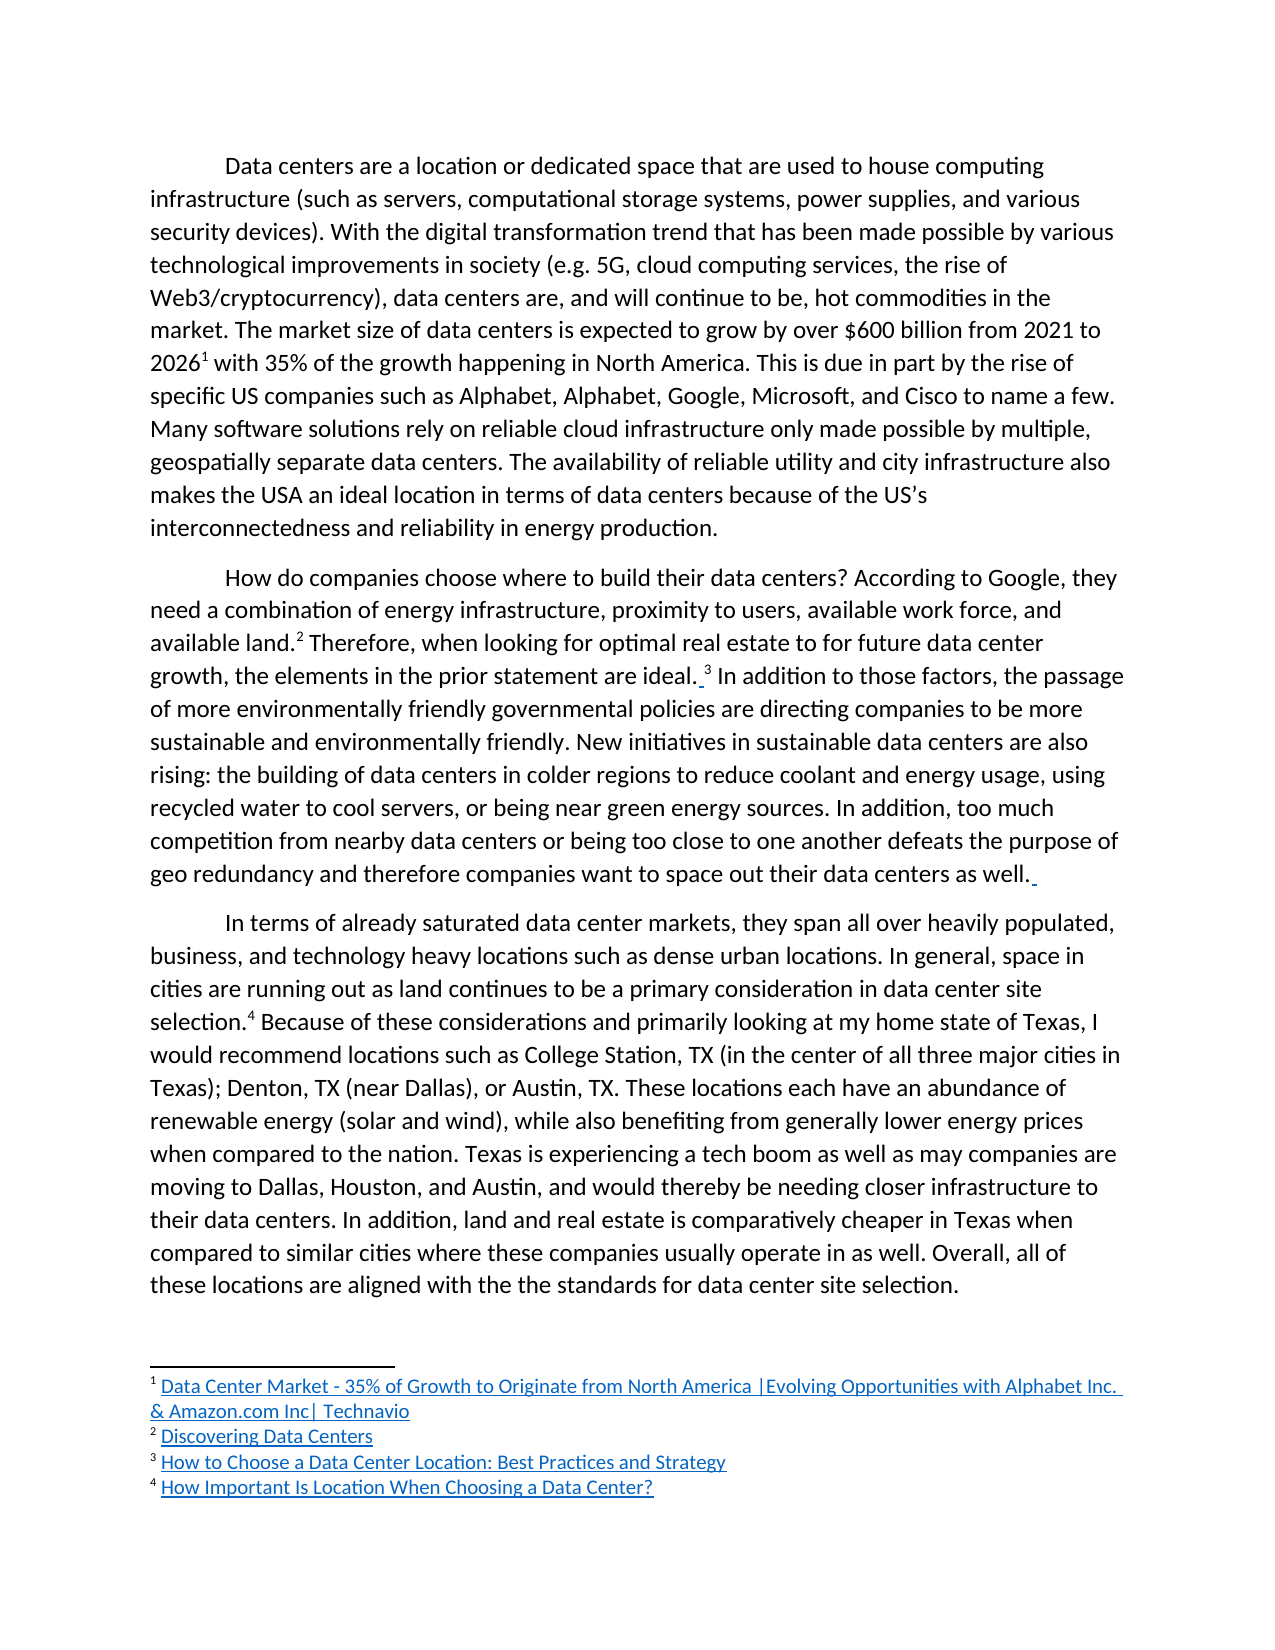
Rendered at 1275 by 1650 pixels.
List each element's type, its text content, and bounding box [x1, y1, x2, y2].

text Data centers are a location or dedicated space that are used to house computing infrastructure (such as servers, computational storage systems, power supplies, and various security devices). With the digital transformation trend that has been made possible by various technological improvements in society (e.g. 5G, cloud computing services, the rise of Web3/cryptocurrency), data centers are, and will continue to be, hot commodities in the market. The market size of data centers is expected to grow by over $600 billion from 2021 to 2026 with 35% of the growth happening in North America. This is due in part by the rise of specific US companies such as Alphabet, Alphabet, Google, Microsoft, and Cisco to name a few. Many software solutions rely on reliable cloud infrastructure only made possible by multiple, geospatially separate data centers. The availability of reliable utility and city infrastructure also makes the USA an ideal location in terms of data centers because of the US’s interconnectedness and reliability in energy production. [150, 150, 1125, 543]
text In terms of already saturated data center markets, they span all over heavily populated, business, and technology heavy locations such as dense urban locations. In general, space in cities are running out as land continues to be a primary consideration in data center site selection. Because of these considerations and primarily looking at my home state of Texas, I would recommend locations such as College Station, TX (in the center of all three major cities in Texas); Denton, TX (near Dallas), or Austin, TX. These locations each have an abundance of renewable energy (solar and wind), while also benefiting from generally lower energy prices when compared to the nation. Texas is experiencing a tech boom as well as may companies are moving to Dallas, Houston, and Austin, and would thereby be needing closer infrastructure to their data centers. In addition, land and real estate is comparatively cheaper in Texas when compared to similar cities where these companies usually operate in as well. Overall, all of these locations are aligned with the the standards for data center site selection. [150, 907, 1125, 1300]
text How do companies choose where to build their data centers? According to Google, they need a combination of energy infrastructure, proximity to users, available work force, and available land. Therefore, when looking for optimal real estate to for future data center growth, the elements in the prior statement are ideal. In addition to those factors, the passage of more environmentally friendly governmental policies are directing companies to be more sustainable and environmentally friendly. New initiatives in sustainable data centers are also rising: the building of data centers in colder regions to reduce coolant and energy usage, using recycled water to cool servers, or being near green energy sources. In addition, too much competition from nearby data centers or being too close to one another defeats the purpose of geo redundancy and therefore companies want to space out their data centers as well. [150, 562, 1125, 888]
